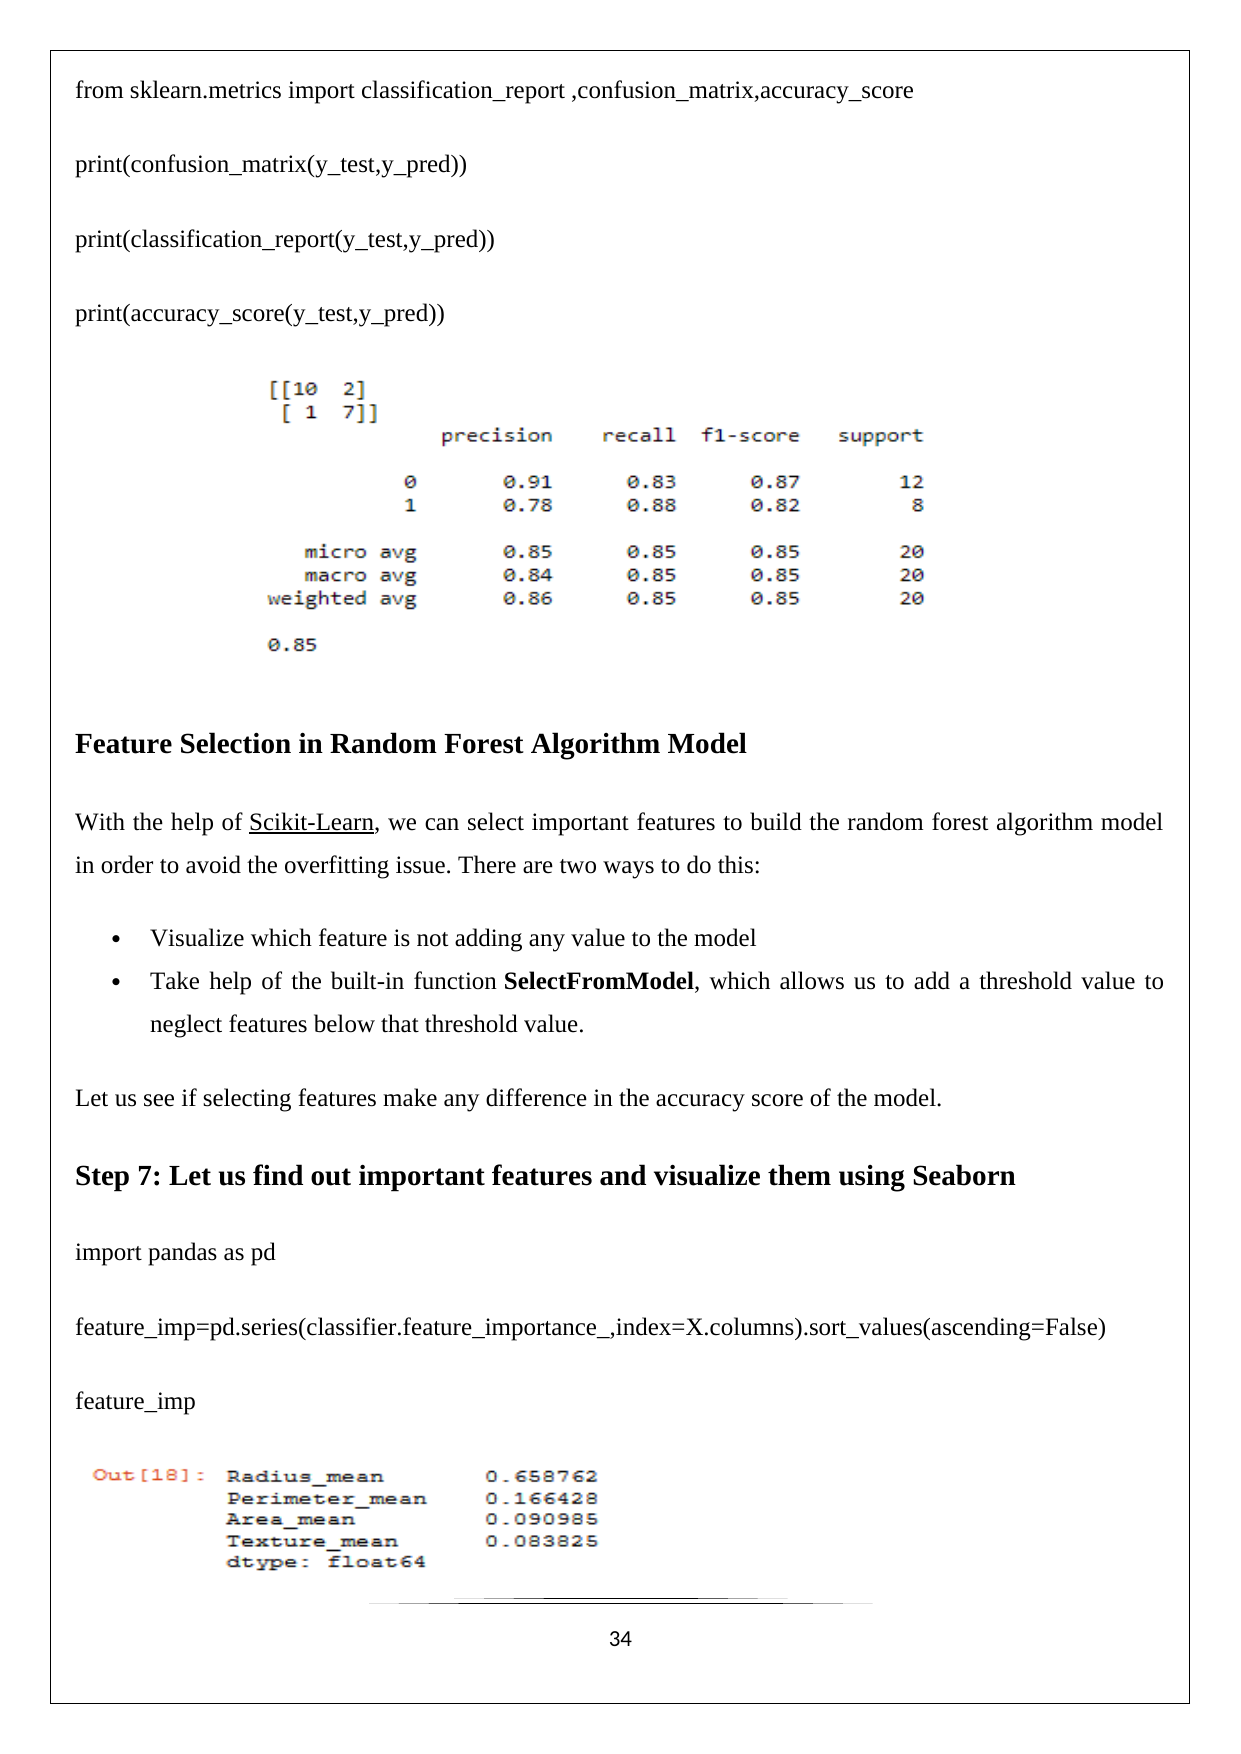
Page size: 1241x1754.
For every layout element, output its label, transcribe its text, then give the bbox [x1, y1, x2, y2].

text feature_imp [75, 1386, 1165, 1415]
text With the help of Scikit-Learn, we can select important features to build the random forest algorithm model in order to avoid the overfitting issue. There are two ways to do this: [75, 807, 1165, 879]
list Visualize which feature is not adding any value to the model [112, 923, 1165, 952]
picture [75, 372, 1165, 673]
text from sklearn.metrics import classification_report ,confusion_matrix,accuracy_score [75, 75, 1165, 104]
text print(confusion_matrix(y_test,y_pred)) [75, 149, 1165, 178]
text Let us see if selecting features make any difference in the accuracy score of the model. [75, 1083, 1165, 1112]
text Step 7: Let us find out important features and visualize them using Seaborn [75, 1158, 1165, 1191]
text print(accuracy_score(y_test,y_pred)) [75, 298, 1165, 327]
text feature_imp=pd.series(classifier.feature_importance_,index=X.columns).sort_values(ascending=False) [75, 1312, 1165, 1341]
text print(classification_report(y_test,y_pred)) [75, 224, 1165, 252]
subtitle Feature Selection in Random Forest Algorithm Model [75, 726, 1165, 759]
picture [75, 1460, 708, 1591]
text import pandas as pd [75, 1237, 1165, 1266]
list Take help of the built-in function SelectFromModel, which allows us to add a threshold value to neglect features below that threshold value. [112, 966, 1165, 1038]
